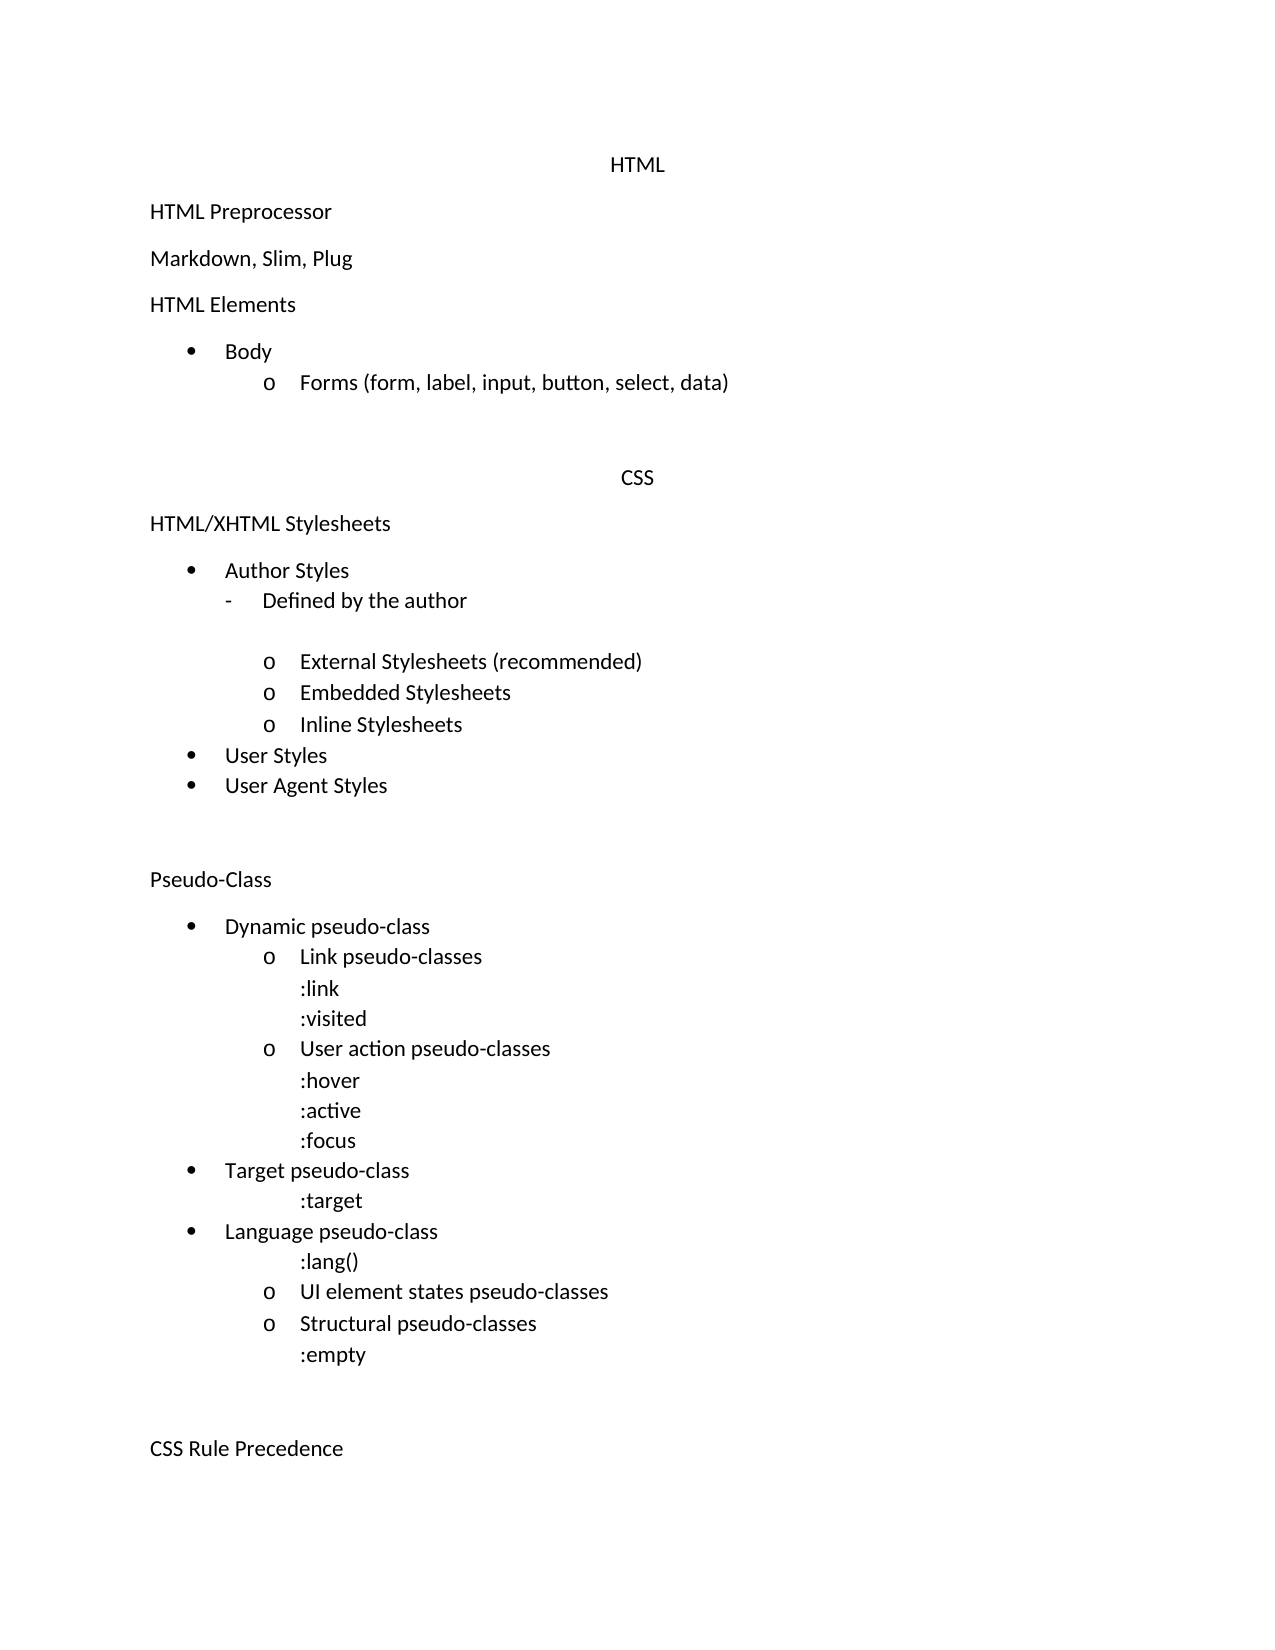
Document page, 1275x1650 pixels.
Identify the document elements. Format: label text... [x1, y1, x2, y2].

text HTML Preprocessor [150, 197, 1125, 225]
text CSS Rule Precedence [150, 1434, 1125, 1462]
list External Stylesheets (recommended) [262, 647, 1125, 676]
list Embedded Stylesheets [262, 678, 1125, 708]
list Forms (form, label, input, button, select, data) [262, 368, 1125, 397]
list Structural pseudo-classes [262, 1309, 1125, 1338]
list :active [300, 1096, 1125, 1124]
list :hover [300, 1066, 1125, 1094]
text HTML/XHTML Stylesheets [150, 509, 1125, 538]
list :empty [300, 1340, 1125, 1368]
list UI element states pseudo-classes [262, 1277, 1125, 1306]
list Body [187, 337, 1125, 366]
text CSS [150, 463, 1125, 491]
list :focus [300, 1126, 1125, 1154]
list Defined by the author [225, 587, 1125, 615]
text HTML [150, 150, 1125, 178]
list :visited [300, 1004, 1125, 1032]
list Language pseudo-class [187, 1217, 1125, 1245]
list User Agent Styles [187, 772, 1125, 800]
list Author Styles [187, 556, 1125, 584]
list :link [300, 974, 1125, 1002]
list :lang() [300, 1247, 1125, 1275]
list Link pseudo-classes [262, 942, 1125, 972]
list User action pseudo-classes [262, 1034, 1125, 1063]
list :target [300, 1187, 1125, 1215]
text Pseudo-Class [150, 865, 1125, 893]
list User Styles [187, 741, 1125, 769]
text Markdown, Slim, Plug [150, 244, 1125, 272]
list Inline Stylesheets [262, 710, 1125, 739]
list Target pseudo-class [187, 1156, 1125, 1184]
list Dynamic pseudo-class [187, 912, 1125, 940]
text HTML Elements [150, 291, 1125, 319]
